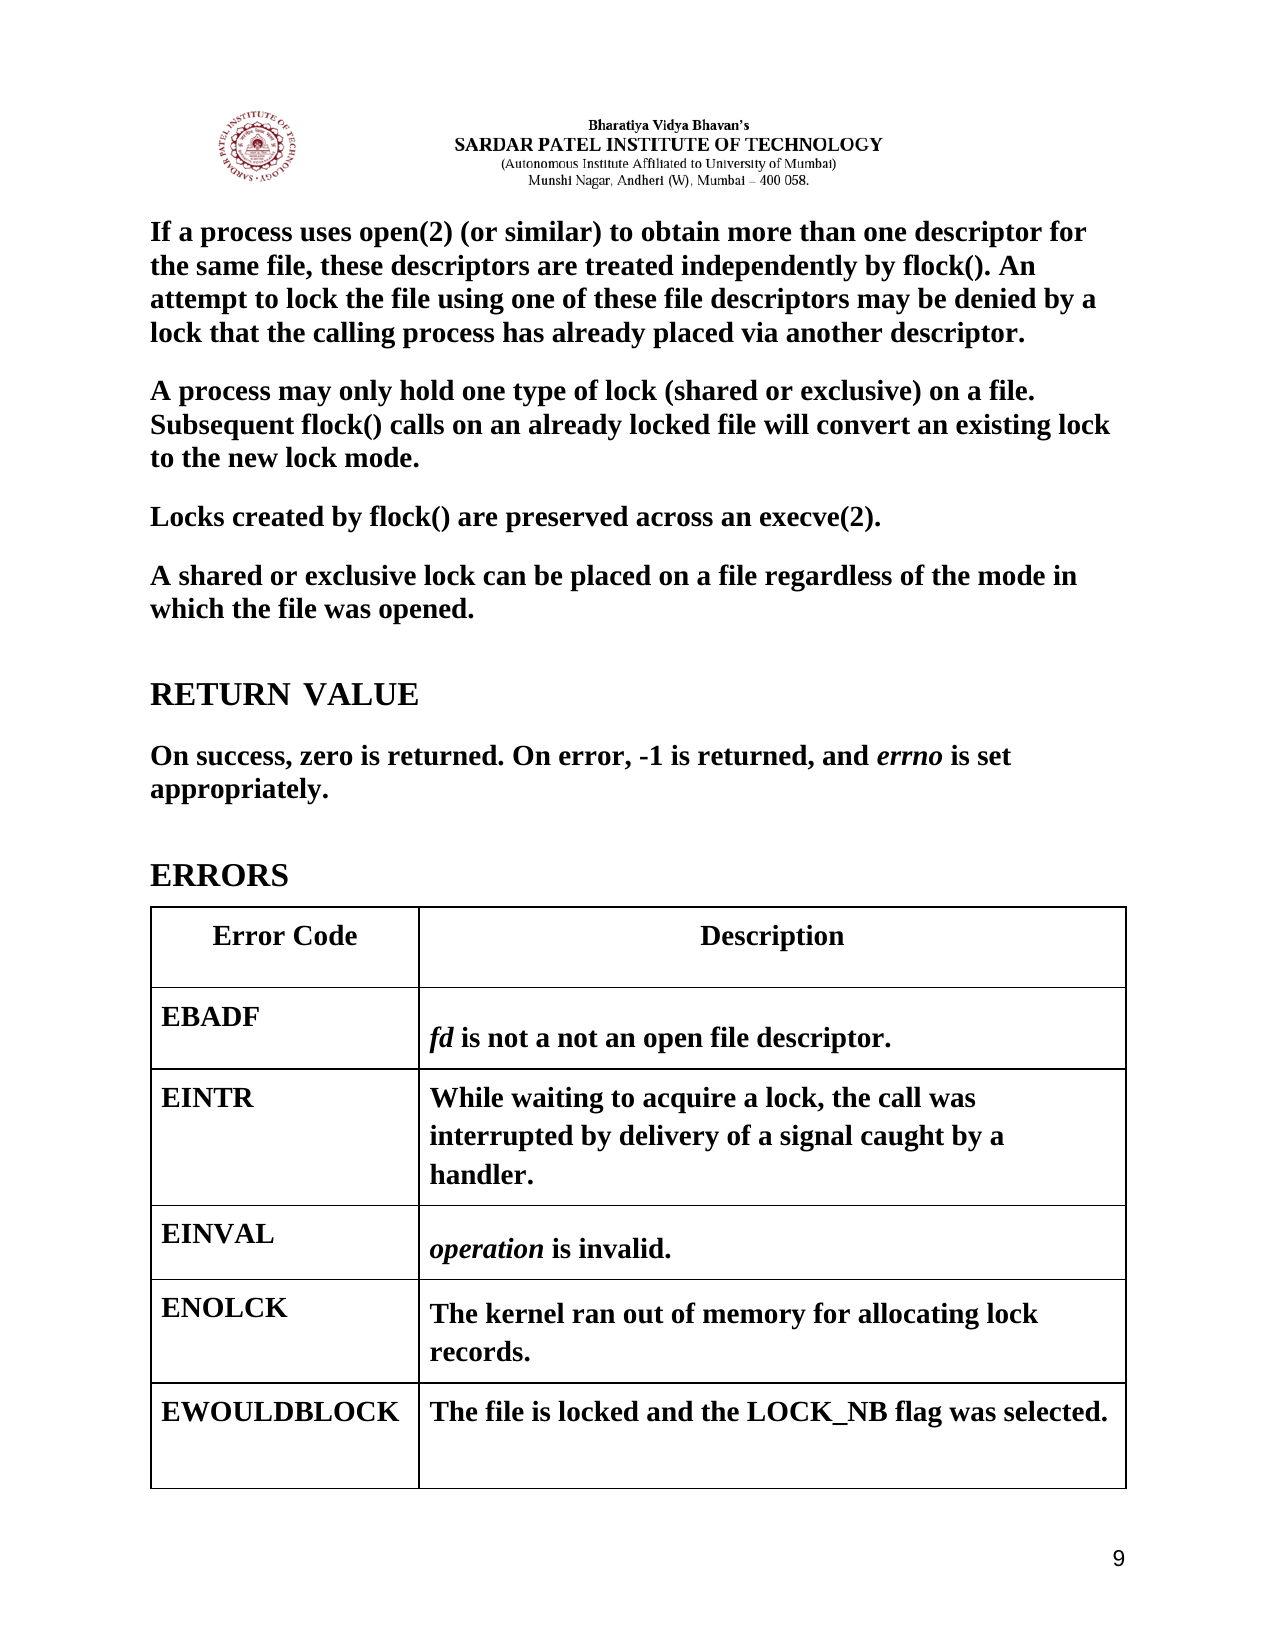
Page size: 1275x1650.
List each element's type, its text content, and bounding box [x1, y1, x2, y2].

table_cell The file is locked and the LOCK_NB flag was selected. [420, 1384, 1125, 1487]
subtitle RETURN VALUE [150, 675, 1125, 713]
table_cell EINTR [152, 1070, 418, 1205]
text A shared or exclusive lock can be placed on a file regardless of the mode in which the file was opened. [150, 558, 1125, 625]
table_cell ENOLCK [152, 1280, 418, 1382]
table_cell EINVAL [152, 1206, 418, 1279]
table_header Error Code [152, 908, 418, 987]
table_cell While waiting to acquire a lock, the call was interrupted by delivery of a signal caught by a handler. [420, 1070, 1125, 1205]
table_cell operation is invalid. [420, 1206, 1125, 1279]
text If a process uses open(2) (or similar) to obtain more than one descriptor for the same file, these descriptors are treated independently by flock(). An attempt to lock the file using one of these file descriptors may be denied by a lock that the calling process has already placed via another descriptor. [150, 214, 1125, 348]
table_cell EWOULDBLOCK [152, 1384, 418, 1487]
table_cell The kernel ran out of memory for allocating lock records. [420, 1280, 1125, 1382]
text Locks created by flock() are preserved across an execve(2). [150, 499, 1125, 533]
text A process may only hold one type of lock (shared or exclusive) on a file. Subsequent flock() calls on an already locked file will convert an existing lock to the new lock mode. [150, 373, 1125, 474]
table_cell EBADF [152, 988, 418, 1068]
table_header Description [420, 908, 1125, 987]
table_cell fd is not a not an open file descriptor. [420, 988, 1125, 1068]
subtitle ERRORS [150, 855, 1125, 893]
text On success, zero is returned. On error, -1 is returned, and errno is set appropriately. [150, 738, 1125, 805]
picture [150, 75, 1125, 211]
